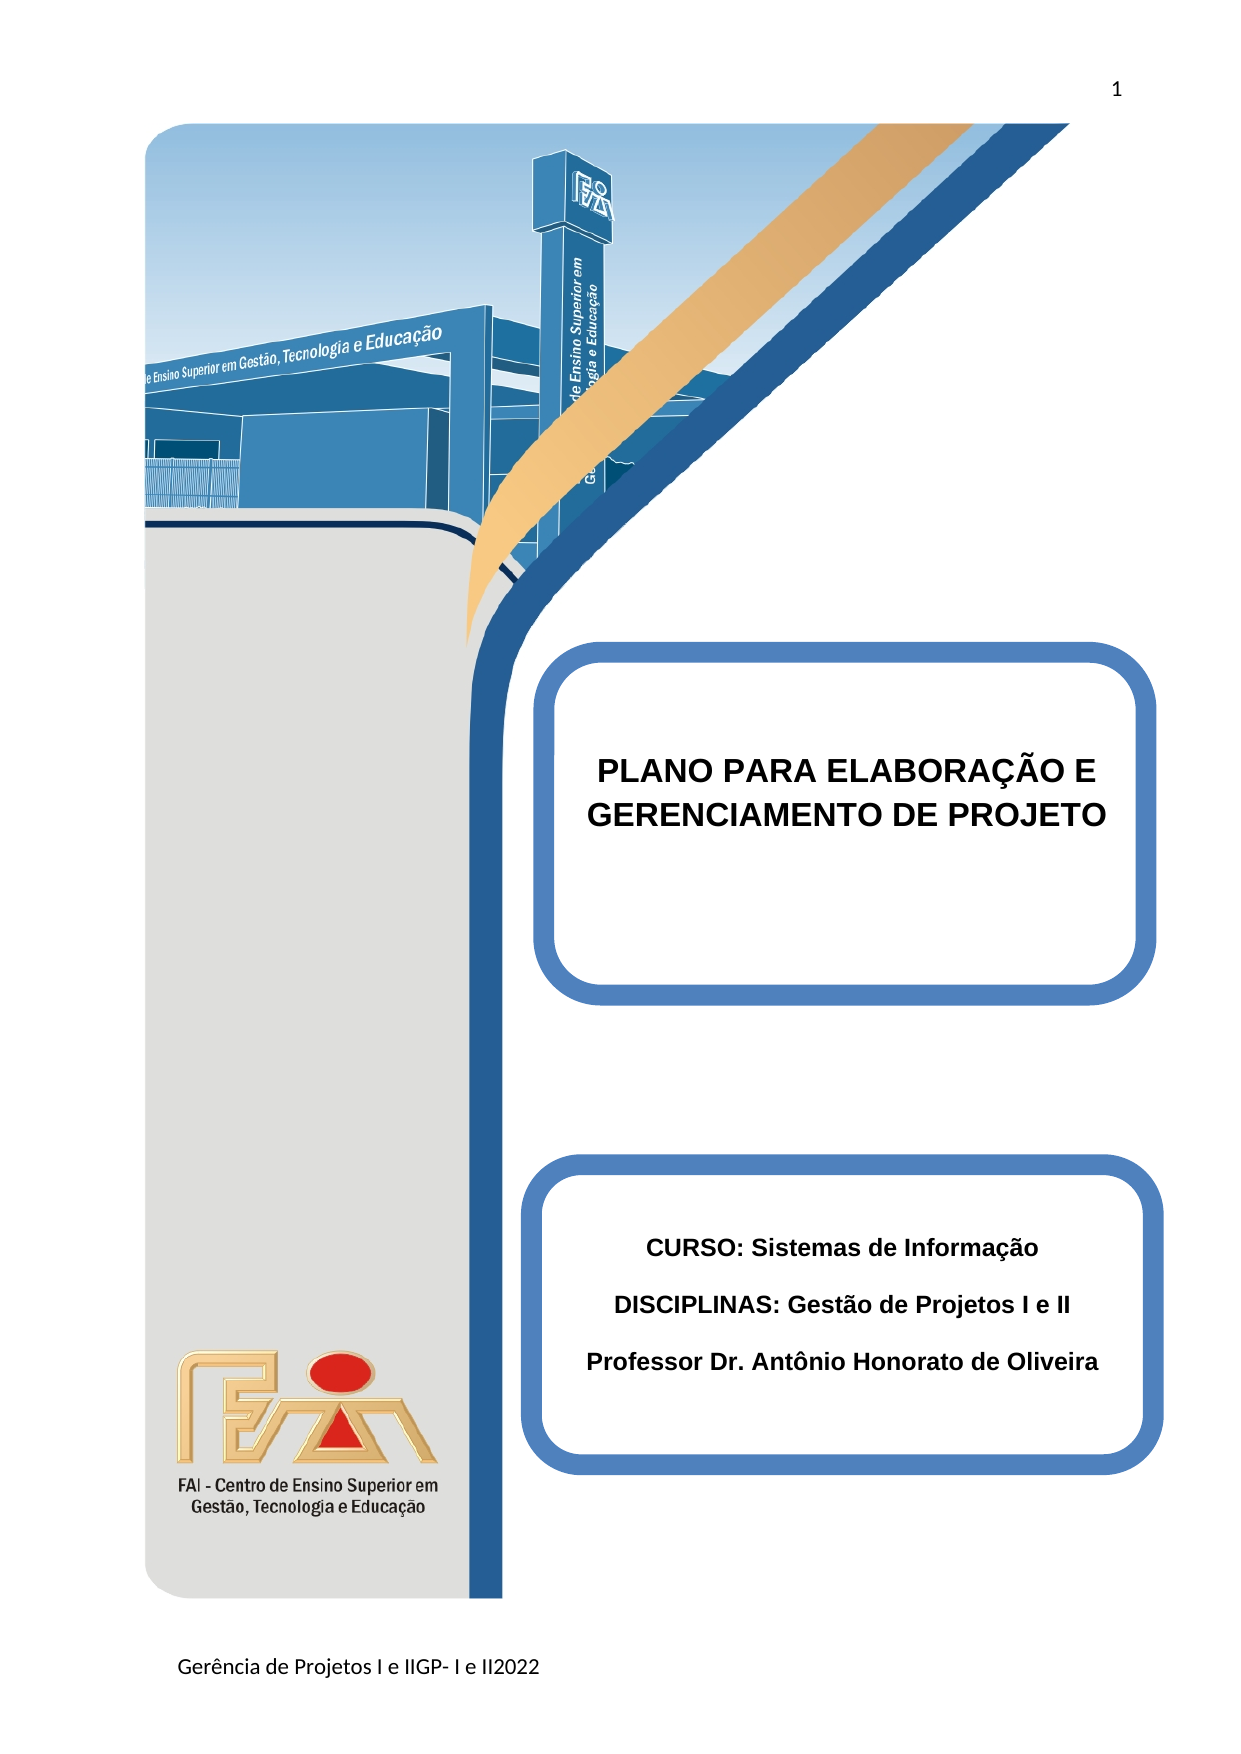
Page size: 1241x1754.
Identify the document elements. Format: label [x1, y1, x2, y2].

picture [144, 123, 1071, 1599]
